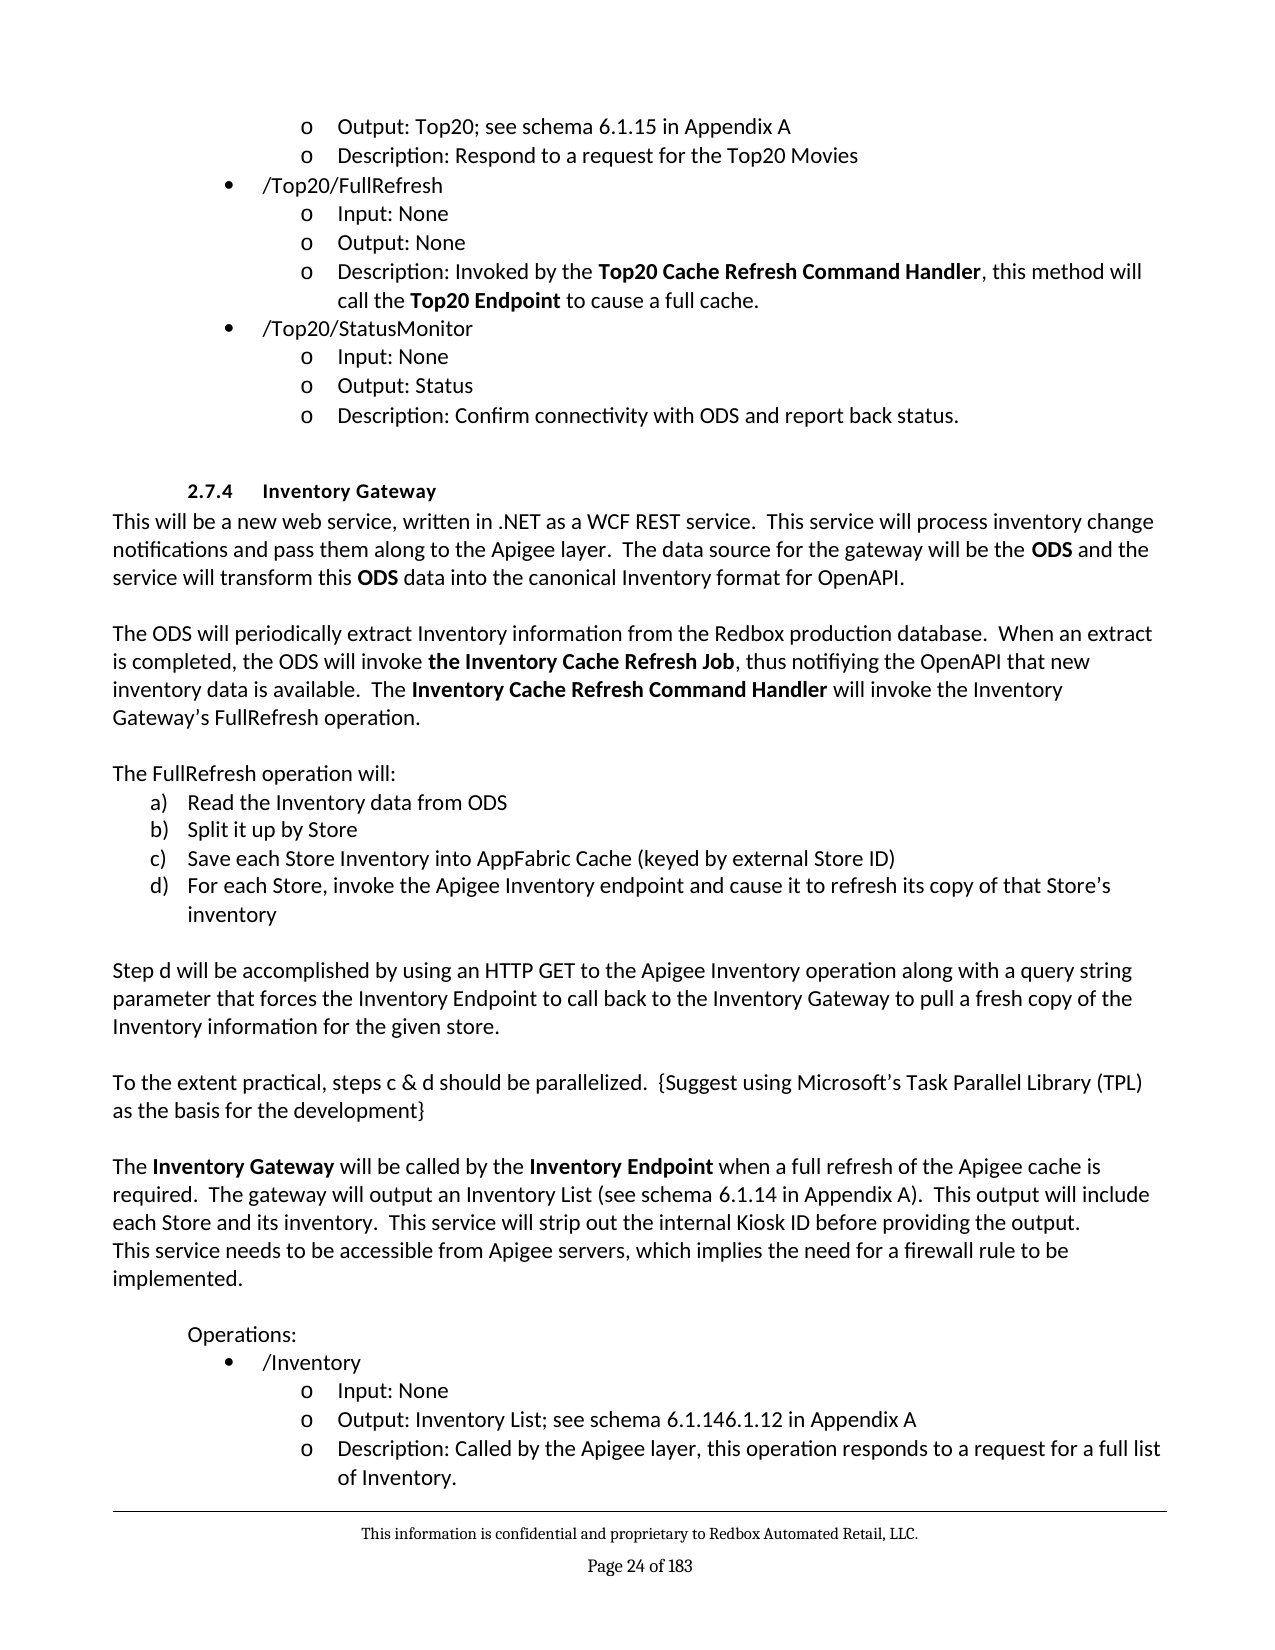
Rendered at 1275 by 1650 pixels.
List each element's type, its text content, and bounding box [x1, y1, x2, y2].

list /Top20/StatusMonitor [225, 314, 1162, 342]
list Save each Store Inventory into AppFabric Cache (keyed by external Store ID) [150, 844, 1162, 872]
text Operations: [187, 1320, 1162, 1348]
list Input: None [300, 1376, 1162, 1405]
list Description: Invoked by the Top20 Cache Refresh Command Handler, this method will call the Top20 Endpoint to cause a full cache. [300, 257, 1162, 314]
text To the extent practical, steps c & d should be parallelized. {Suggest using Microsoft’s Task Parallel Library (TPL) as the basis for the development} [112, 1068, 1162, 1124]
text This service needs to be accessible from Apigee servers, which implies the need for a firewall rule to be implemented. [112, 1236, 1162, 1292]
list Description: Called by the Apigee layer, this operation responds to a request for a full list of Inventory. [300, 1434, 1162, 1492]
list Read the Inventory data from ODS [150, 788, 1162, 816]
list Input: None [300, 199, 1162, 228]
list /Inventory [225, 1348, 1162, 1376]
list Input: None [300, 342, 1162, 372]
text The Inventory Gateway will be called by the Inventory Endpoint when a full refresh of the Apigee cache is required. The gateway will output an Inventory List (see schema 6.1.14 in Appendix A). This output will include each Store and its inventory. This service will strip out the internal Kiosk ID before providing the output. [112, 1152, 1162, 1236]
list Output: Top20; see schema 6.1.15 in Appendix A [300, 112, 1162, 142]
list Output: None [300, 228, 1162, 257]
list /Top20/FullRefresh [225, 171, 1162, 199]
text The ODS will periodically extract Inventory information from the Redbox production database. When an extract is completed, the ODS will invoke the Inventory Cache Refresh Job, thus notifiying the OpenAPI that new inventory data is available. The Inventory Cache Refresh Command Handler will invoke the Inventory Gateway’s FullRefresh operation. [112, 619, 1162, 732]
list Description: Respond to a request for the Top20 Movies [300, 142, 1162, 171]
list Split it up by Store [150, 816, 1162, 844]
list Output: Status [300, 372, 1162, 401]
text This will be a new web service, written in .NET as a WCF REST service. This service will process inventory change notifications and pass them along to the Apigee layer. The data source for the gateway will be the ODS and the service will transform this ODS data into the canonical Inventory format for OpenAPI. [112, 507, 1162, 591]
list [300, 1405, 1162, 1434]
text The FullRefresh operation will: [112, 759, 1162, 788]
text Step d will be accomplished by using an HTTP GET to the Apigee Inventory operation along with a query string parameter that forces the Inventory Endpoint to call back to the Inventory Gateway to pull a fresh copy of the Inventory information for the given store. [112, 956, 1162, 1040]
list Description: Confirm connectivity with ODS and report back status. [300, 401, 1162, 430]
subtitle Inventory Gateway [187, 479, 1162, 504]
list For each Store, invoke the Apigee Inventory endpoint and cause it to refresh its copy of that Store’s inventory [150, 872, 1162, 928]
